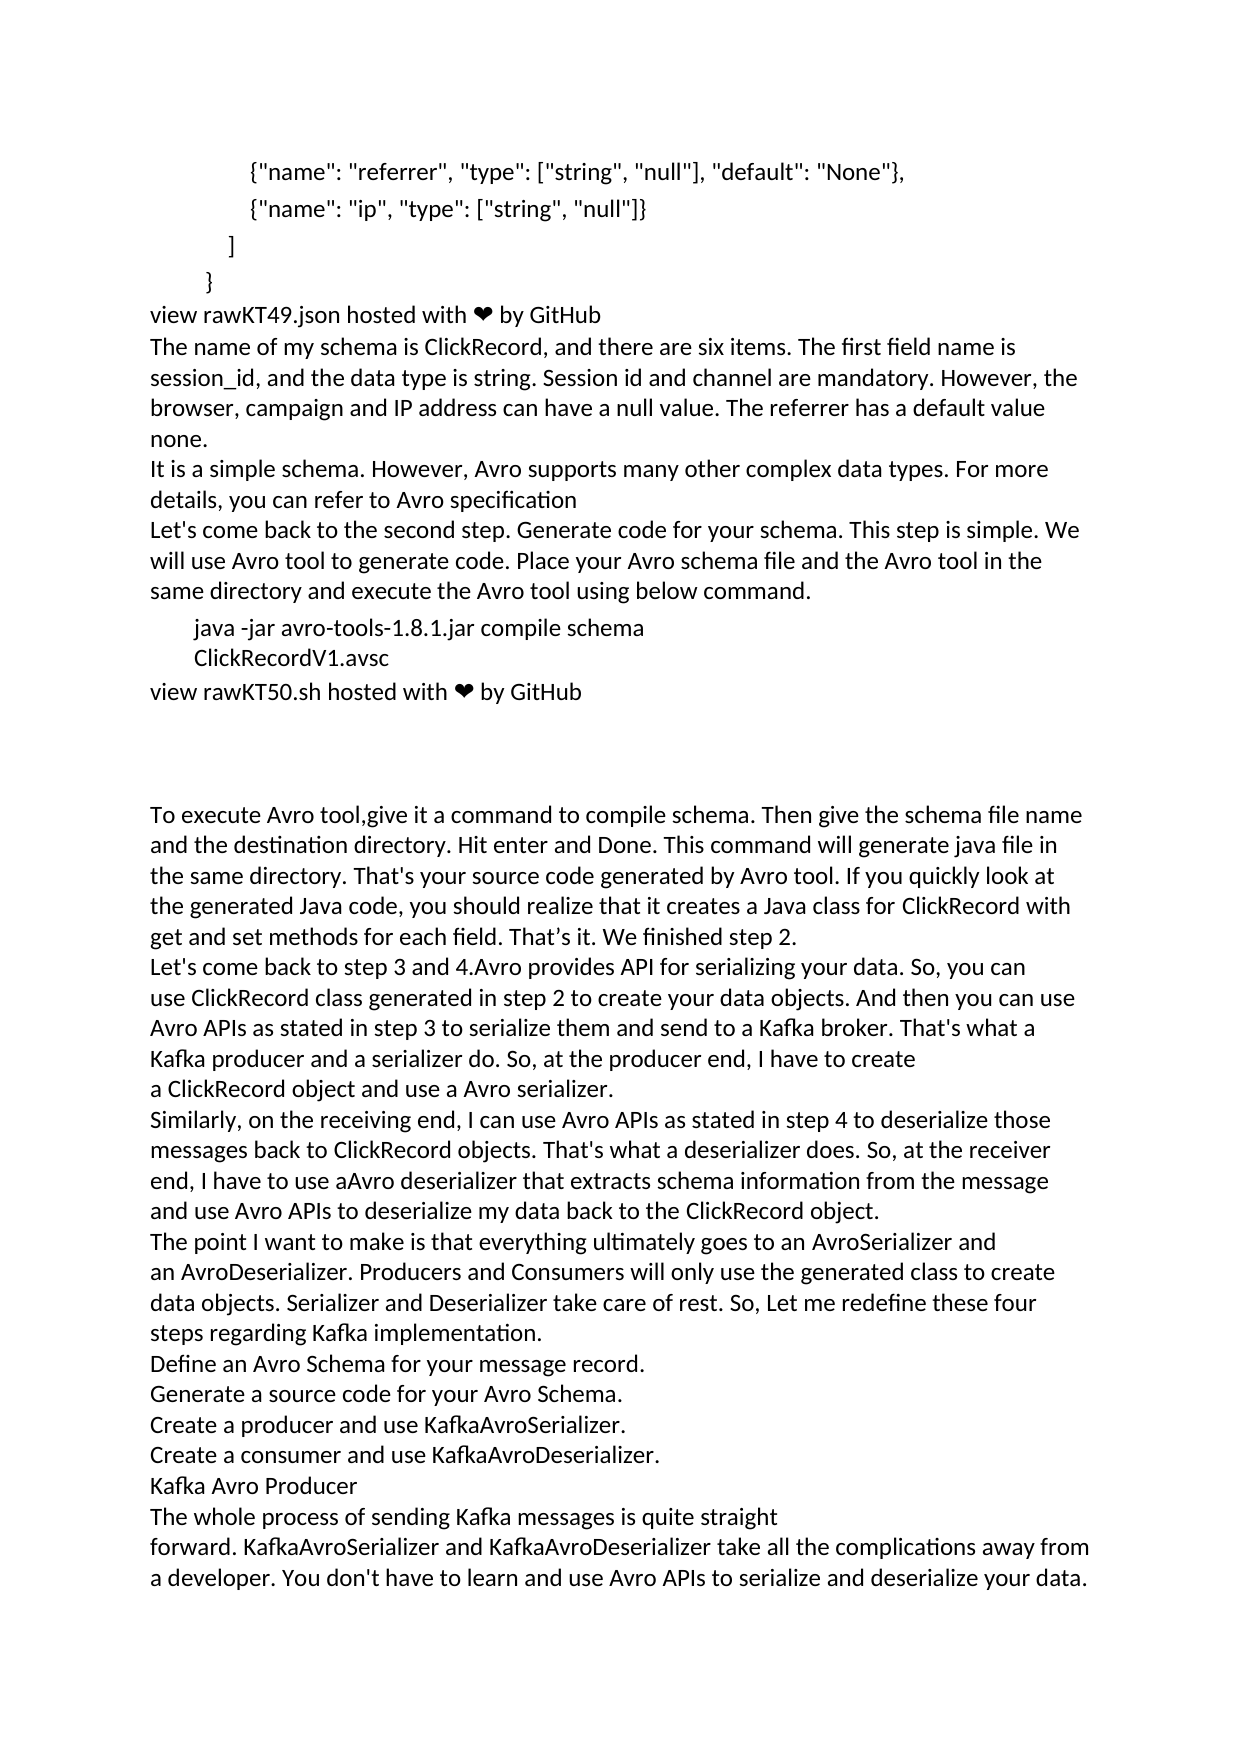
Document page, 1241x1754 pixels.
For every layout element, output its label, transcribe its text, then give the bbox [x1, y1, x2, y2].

text view rawKT49.json hosted with ❤ by GitHub [150, 297, 1090, 331]
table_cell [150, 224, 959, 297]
text Define an Avro Schema for your message record. [150, 1348, 1090, 1379]
text Create a producer and use KafkaAvroSerializer. [150, 1409, 1090, 1440]
text Kafka Avro Producer [150, 1470, 1090, 1501]
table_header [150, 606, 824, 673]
text To execute Avro tool,give it a command to compile schema. Then give the schema file name and the destination directory. Hit enter and Done. This command will generate java file in the same directory. That's your source code generated by Avro tool. If you quickly look at the generated Java code, you should realize that it creates a Java class for ClickRecord with get and set methods for each field. That’s it. We finished step 2. Let's come back to step 3 and 4.Avro provides API for serializing your data. So, you can use ClickRecord class generated in step 2 to create your data objects. And then you can use Avro APIs as stated in step 3 to serialize them and send to a Kafka broker. That's what a Kafka producer and a serializer do. So, at the producer end, I have to create a ClickRecord object and use a Avro serializer. Similarly, on the receiving end, I can use Avro APIs as stated in step 4 to deserialize those messages back to ClickRecord objects. That's what a deserializer does. So, at the receiver end, I have to use aAvro deserializer that extracts schema information from the message and use Avro APIs to deserialize my data back to the ClickRecord object. The point I want to make is that everything ultimately goes to an AvroSerializer and an AvroDeserializer. Producers and Consumers will only use the generated class to create data objects. Serializer and Deserializer take care of rest. So, Let me redefine these four steps regarding Kafka implementation. [150, 799, 1090, 1348]
text Create a consumer and use KafkaAvroDeserializer. [150, 1440, 1090, 1470]
text Generate a source code for your Avro Schema. [150, 1379, 1090, 1409]
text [150, 1501, 1090, 1592]
text The name of my schema is ClickRecord, and there are six items. The first field name is session_id, and the data type is string. Session id and channel are mandatory. However, the browser, campaign and IP address can have a null value. The referrer has a default value none. It is a simple schema. However, Avro supports many other complex data types. For more details, you can refer to Avro specification Let's come back to the second step. Generate code for your schema. This step is simple. We will use Avro tool to generate code. Place your Avro schema file and the Avro tool in the same directory and execute the Avro tool using below command. [150, 331, 1090, 606]
text view rawKT50.sh hosted with ❤ by GitHub [150, 673, 1090, 707]
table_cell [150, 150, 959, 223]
